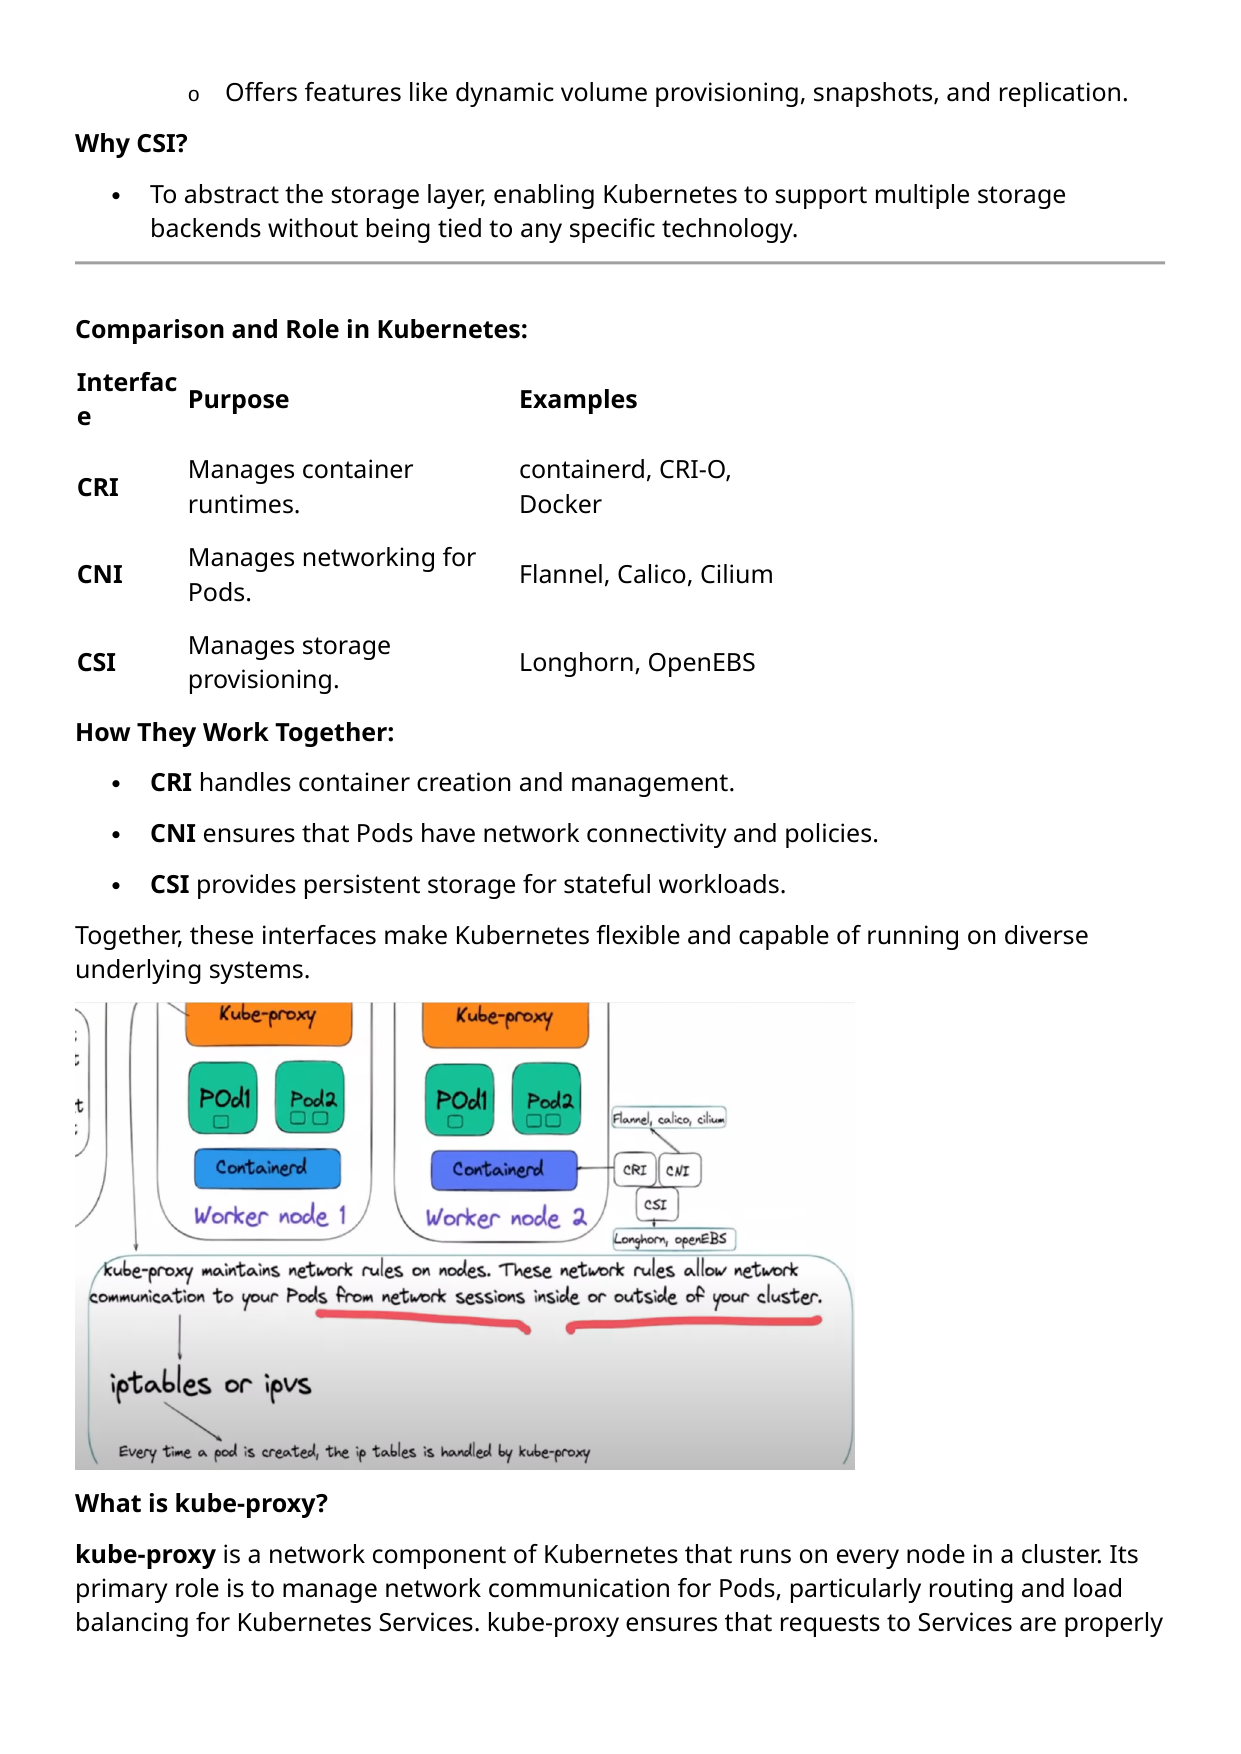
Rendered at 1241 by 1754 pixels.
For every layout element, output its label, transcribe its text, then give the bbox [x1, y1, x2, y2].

text Why CSI? [75, 126, 1165, 160]
table_cell Flannel, Calico, Cilium [517, 539, 809, 626]
table_cell Manages container runtimes. [186, 451, 517, 538]
table_cell containerd, CRI-O, Docker [517, 451, 809, 538]
list CRI handles container creation and management. [112, 765, 1165, 799]
table_cell Longhorn, OpenEBS [517, 626, 809, 714]
list Offers features like dynamic volume provisioning, snapshots, and replication. [187, 75, 1165, 109]
table_cell CRI [75, 451, 186, 538]
table_header Interface [75, 363, 186, 451]
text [75, 1537, 1165, 1639]
list To abstract the storage layer, enabling Kubernetes to support multiple storage backends without being tied to any specific technology. [112, 176, 1165, 244]
list CNI ensures that Pods have network connectivity and policies. [112, 816, 1165, 850]
table_header Purpose [186, 363, 517, 451]
text Together, these interfaces make Kubernetes flexible and capable of running on diverse underlying systems. [75, 917, 1165, 985]
table_cell Manages networking for Pods. [186, 539, 517, 626]
table_cell Manages storage provisioning. [186, 626, 517, 714]
list CSI provides persistent storage for stateful workloads. [112, 867, 1165, 901]
table_cell CNI [75, 539, 186, 626]
text What is kube-proxy? [75, 1486, 1165, 1520]
table_cell CSI [75, 626, 186, 714]
text Comparison and Role in Kubernetes: [75, 312, 1165, 346]
table_header Examples [517, 363, 809, 451]
picture [75, 1002, 855, 1470]
text How They Work Together: [75, 714, 1165, 748]
